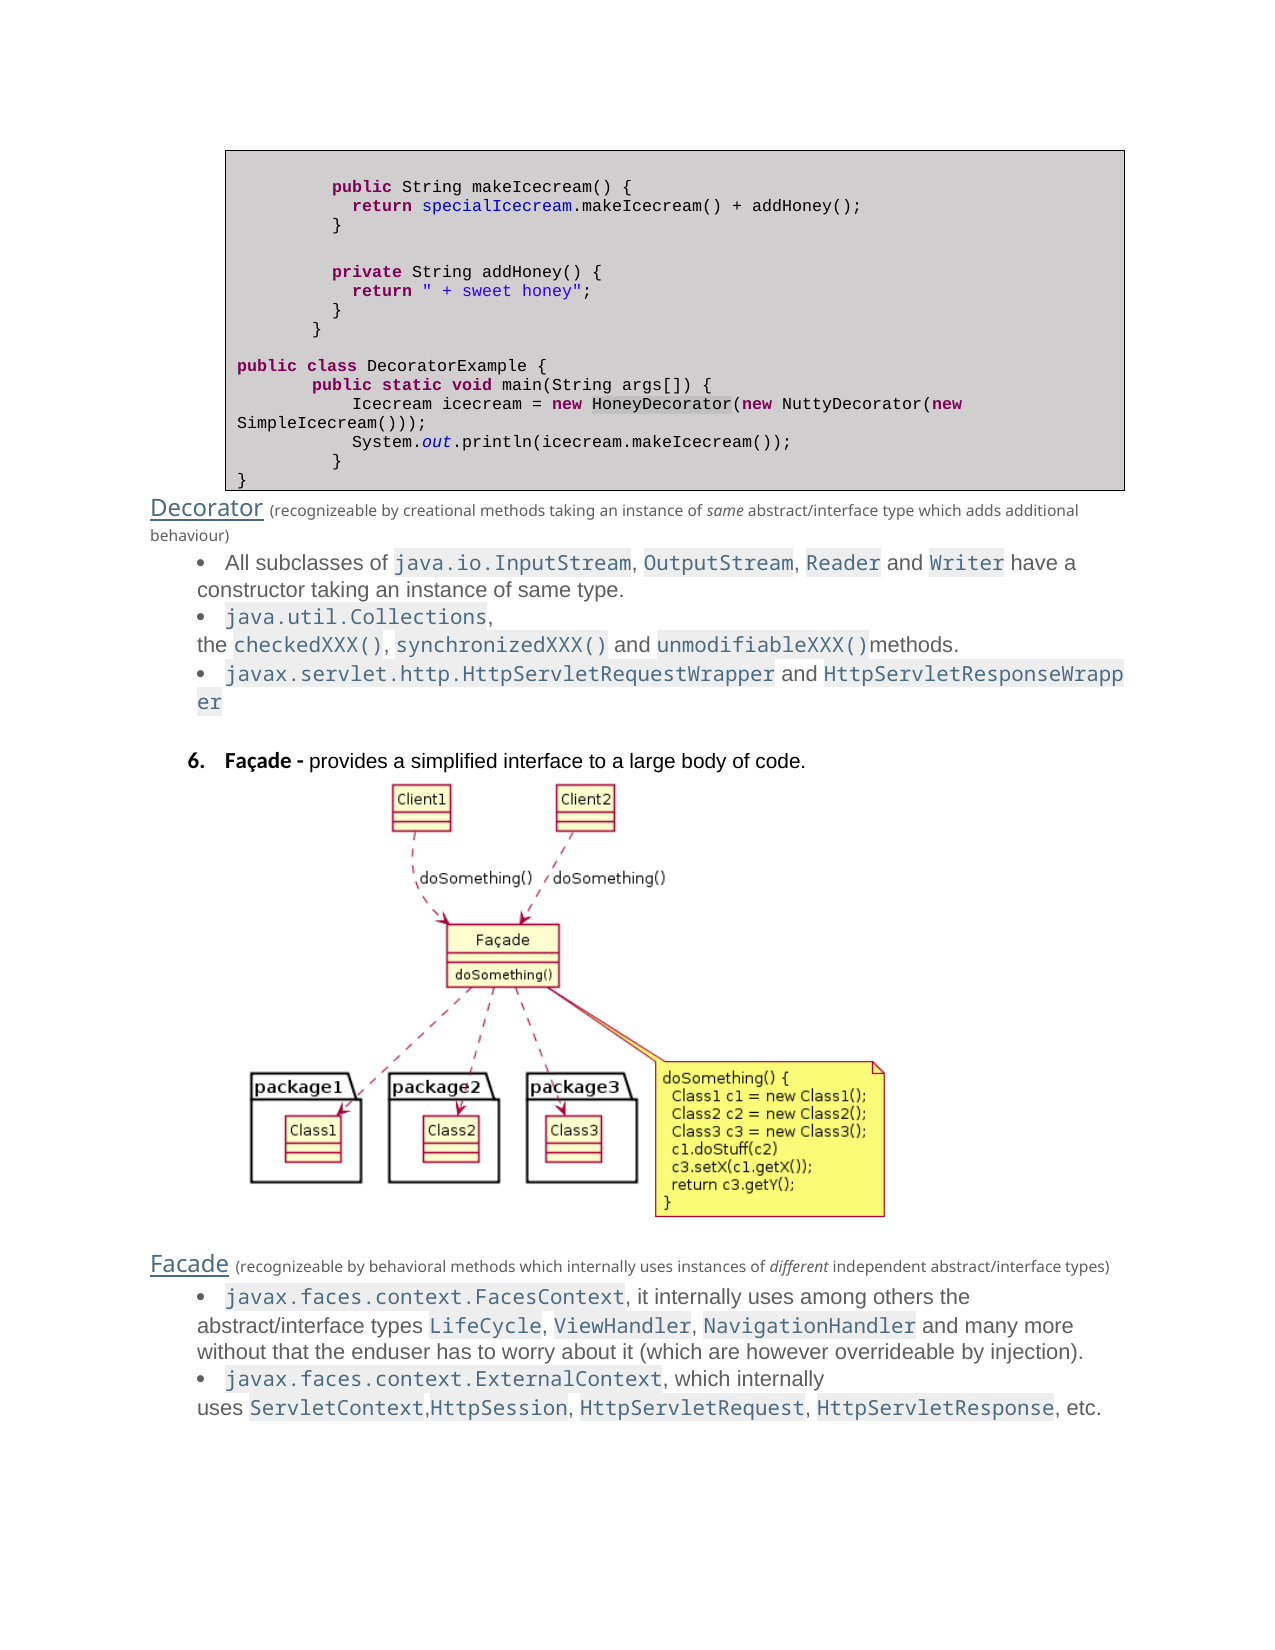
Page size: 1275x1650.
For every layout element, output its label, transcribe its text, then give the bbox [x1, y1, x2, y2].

picture [225, 776, 905, 1229]
list All subclasses of java.io.InputStream, OutputStream, Reader and Writer have a constructor taking an instance of same type. [197, 548, 1125, 602]
subtitle Facade (recognizeable by behavioral methods which internally uses instances of different independent abstract/interface types) [150, 1247, 1125, 1280]
list java.util.Collections, the checkedXXX(), synchronizedXXX() and unmodifiableXXX()methods. [487, 602, 1125, 659]
subtitle Decorator (recognizeable by creational methods taking an instance of same abstract/interface type which adds additional behaviour) [150, 491, 1125, 546]
list javax.faces.context.ExternalContext, which internally uses ServletContext,HttpSession, HttpServletRequest, HttpServletResponse, etc. [197, 1364, 1125, 1421]
list javax.servlet.http.HttpServletRequestWrapper and HttpServletResponseWrapper [197, 659, 1125, 716]
list javax.faces.context.FacesContext, it internally uses among others the abstract/interface types LifeCycle, ViewHandler, NavigationHandler and many more without that the enduser has to worry about it (which are however overrideable by injection). [197, 1282, 1125, 1364]
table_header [226, 151, 1124, 490]
list Façade - provides a simplified interface to a large body of code. [187, 746, 1125, 774]
